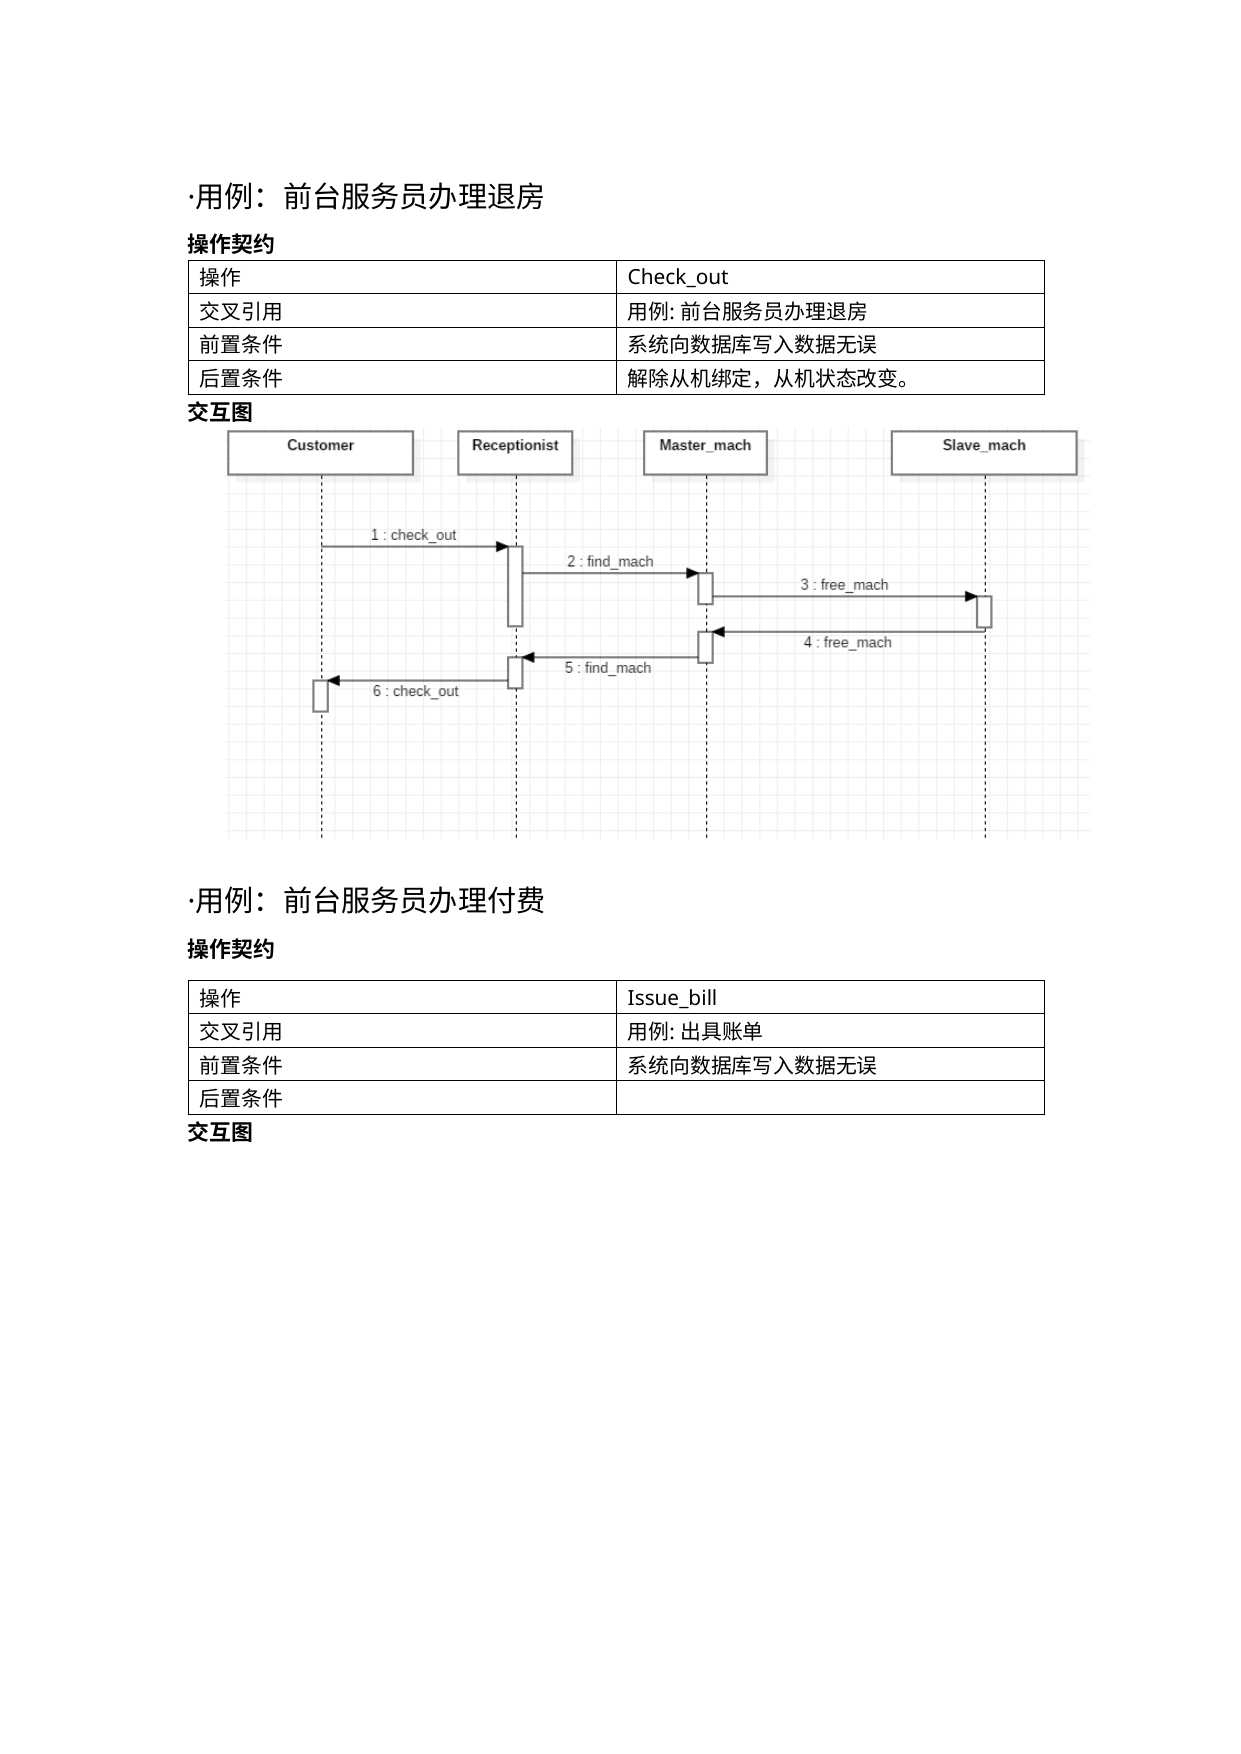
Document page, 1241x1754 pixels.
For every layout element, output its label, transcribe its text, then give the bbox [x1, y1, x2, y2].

text 操作契约 [187, 227, 1053, 259]
table_cell 交叉引用 [189, 294, 616, 327]
table_cell 用例: 前台服务员办理退房 [617, 294, 1044, 327]
table_header Issue_bill [617, 981, 1044, 1013]
table_cell 后置条件 [189, 1081, 616, 1114]
text 交互图 [187, 1115, 1053, 1147]
table_cell 前置条件 [189, 328, 616, 360]
text ·用例：前台服务员办理退房 [187, 162, 1053, 227]
table_header 操作 [189, 261, 616, 293]
table_cell 用例: 出具账单 [617, 1014, 1044, 1047]
list 操作契约 [187, 931, 1053, 964]
text ·用例：前台服务员办理付费 [187, 866, 1053, 931]
table_cell 交叉引用 [189, 1014, 616, 1047]
table_cell 后置条件 [189, 361, 616, 394]
table_cell 解除从机绑定，从机状态改变。 [617, 361, 1044, 394]
text 交互图 [187, 395, 1053, 427]
table_header Check_out [617, 261, 1044, 293]
table_header 操作 [189, 981, 616, 1013]
picture [225, 427, 1091, 839]
table_cell 系统向数据库写入数据无误 [617, 1048, 1044, 1080]
table_cell [617, 1081, 1044, 1114]
table_cell 系统向数据库写入数据无误 [617, 328, 1044, 360]
table_cell 前置条件 [189, 1048, 616, 1080]
